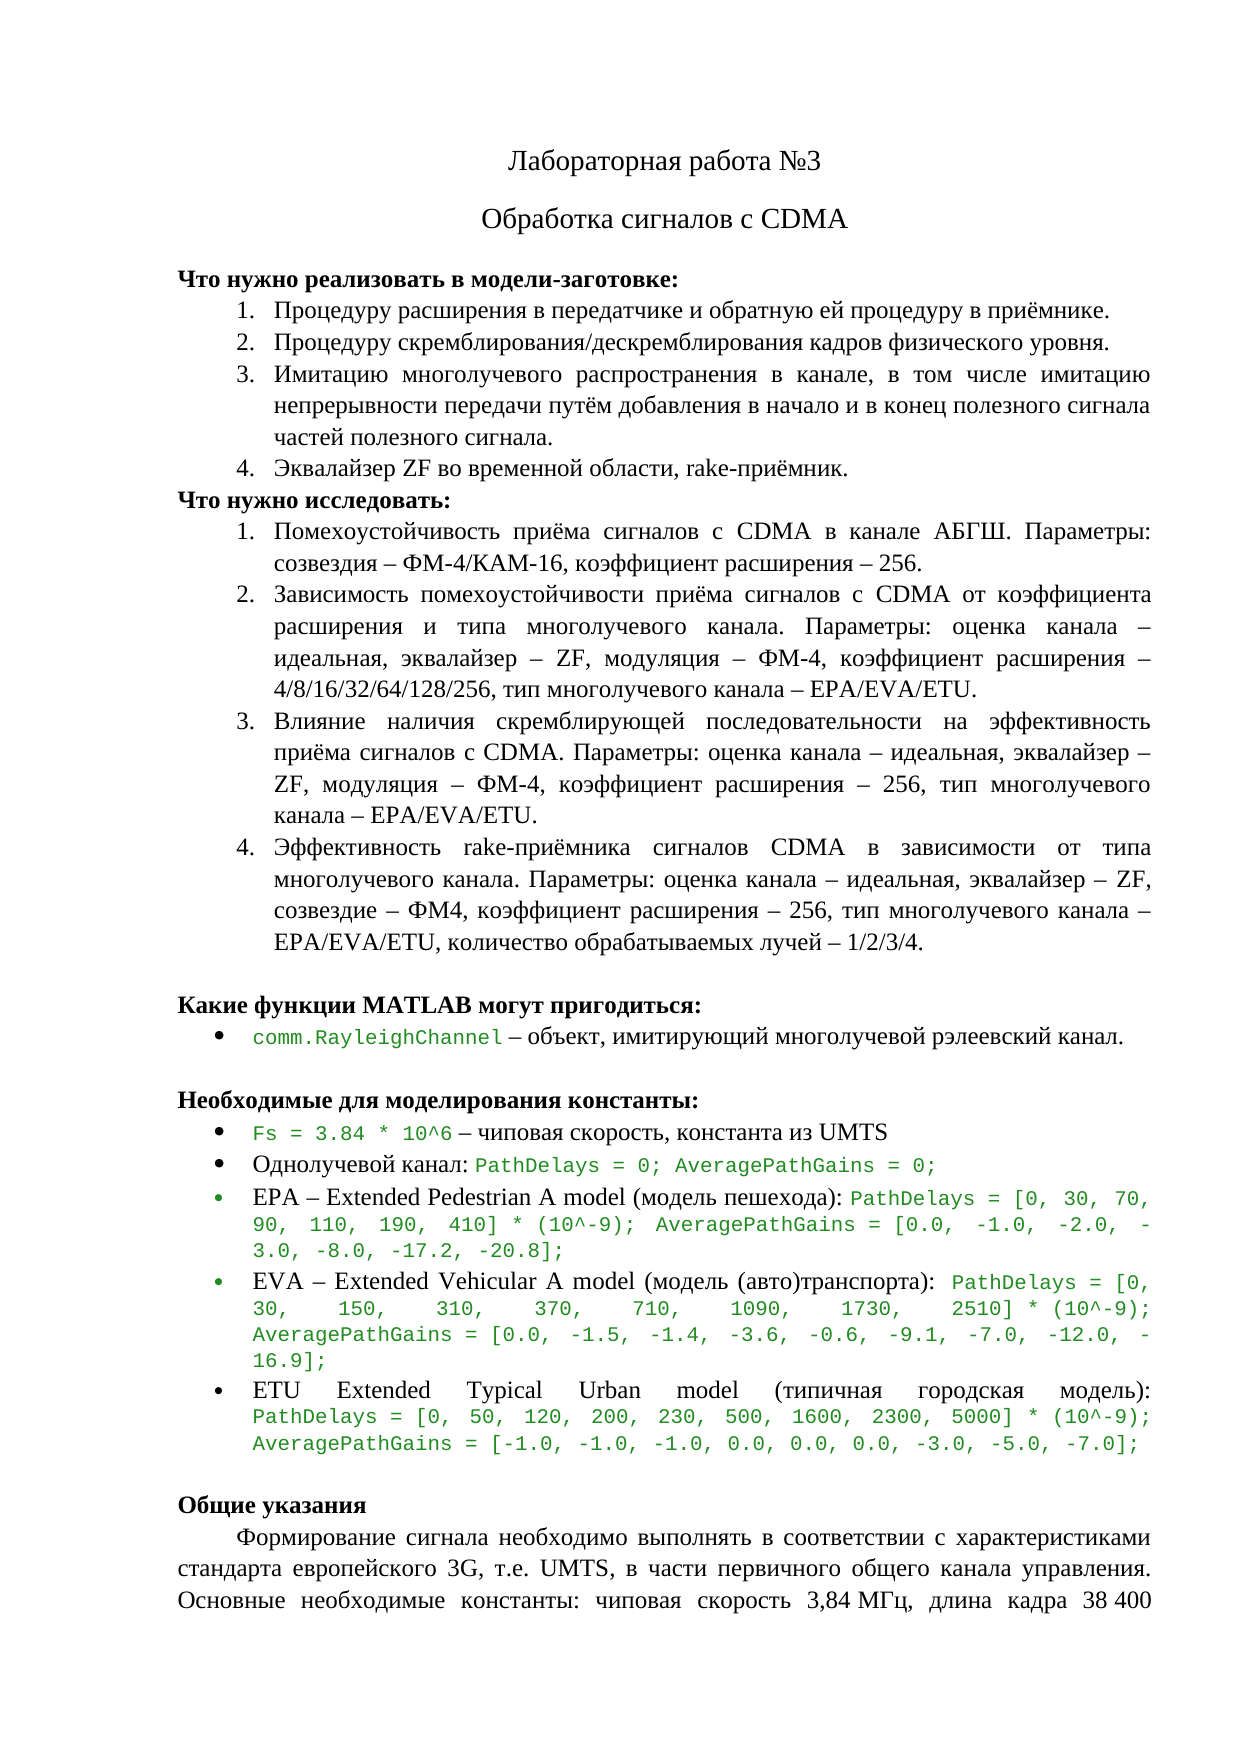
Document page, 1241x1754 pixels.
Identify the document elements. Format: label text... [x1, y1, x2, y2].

list EPA – Extended Pedestrian A model (модель пешехода): PathDelays = [0, 30, 70, 90, 110, 190, 410] * (10^-9); AveragePathGains = [0.0, -1.0, -2.0, -3.0, -8.0, -17.2, -20.8]; [215, 1182, 1152, 1263]
subtitle Обработка сигналов с CDMA [177, 202, 1152, 235]
list ETU Extended Typical Urban model (типичная городская модель): PathDelays = [0, 50, 120, 200, 230, 500, 1600, 2300, 5000] * (10^-9); AveragePathGains = [-1.0, -1.0, -1.0, 0.0, 0.0, 0.0, -3.0, -5.0, -7.0]; [215, 1376, 1152, 1456]
text Что нужно исследовать: [177, 485, 1152, 514]
list Эффективность rake-приёмника сигналов CDMA в зависимости от типа многолучевого канала. Параметры: оценка канала – идеальная, эквалайзер – ZF, созвездие – ФМ4, коэффициент расширения – 256, тип многолучевого канала – EPA/EVA/ETU, количество обрабатываемых лучей – 1/2/3/4. [236, 832, 1152, 956]
subtitle Лабораторная работа №3 [177, 143, 1152, 177]
text Что нужно реализовать в модели-заготовке: [177, 264, 1152, 293]
list comm.RayleighChannel – объект, имитирующий многолучевой рэлеевский канал. [215, 1021, 1152, 1051]
text Общие указания [177, 1490, 1152, 1519]
list Эквалайзер ZF во временной области, rake-приёмник. [236, 453, 1152, 482]
list Влияние наличия скремблирующей последовательности на эффективность приёма сигналов с CDMA. Параметры: оценка канала – идеальная, эквалайзер – ZF, модуляция – ФМ-4, коэффициент расширения – 256, тип многолучевого канала – EPA/EVA/ETU. [236, 706, 1152, 829]
list Процедуру расширения в передатчике и обратную ей процедуру в приёмнике. [236, 296, 1152, 324]
list Зависимость помехоустойчивости приёма сигналов с CDMA от коэффициента расширения и типа многолучевого канала. Параметры: оценка канала – идеальная, эквалайзер – ZF, модуляция – ФМ-4, коэффициент расширения – 4/8/16/32/64/128/256, тип многолучевого канала – EPA/EVA/ETU. [236, 579, 1152, 703]
list Процедуру скремблирования/дескремблирования кадров физического уровня. [236, 327, 1152, 356]
list Однолучевой канал: PathDelays = 0; AveragePathGains = 0; [215, 1149, 1152, 1179]
text Какие функции MATLAB могут пригодиться: [177, 990, 1152, 1019]
text Необходимые для моделирования константы: [177, 1086, 1152, 1114]
list Помехоустойчивость приёма сигналов с CDMA в канале АБГШ. Параметры: созвездия – ФМ-4/КАМ-16, коэффициент расширения – 256. [236, 516, 1152, 577]
list Имитацию многолучевого распространения в канале, в том числе имитацию непрерывности передачи путём добавления в начало и в конец полезного сигнала частей полезного сигнала. [236, 359, 1152, 451]
list Fs = 3.84 * 10^6 – чиповая скорость, константа из UMTS [215, 1117, 1152, 1147]
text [177, 1522, 1152, 1613]
list EVA – Extended Vehicular A model (модель (авто)транспорта): PathDelays = [0, 30, 150, 310, 370, 710, 1090, 1730, 2510] * (10^-9); AveragePathGains = [0.0, -1.5, -1.4, -3.6, -0.6, -9.1, -7.0, -12.0, -16.9]; [215, 1266, 1152, 1373]
